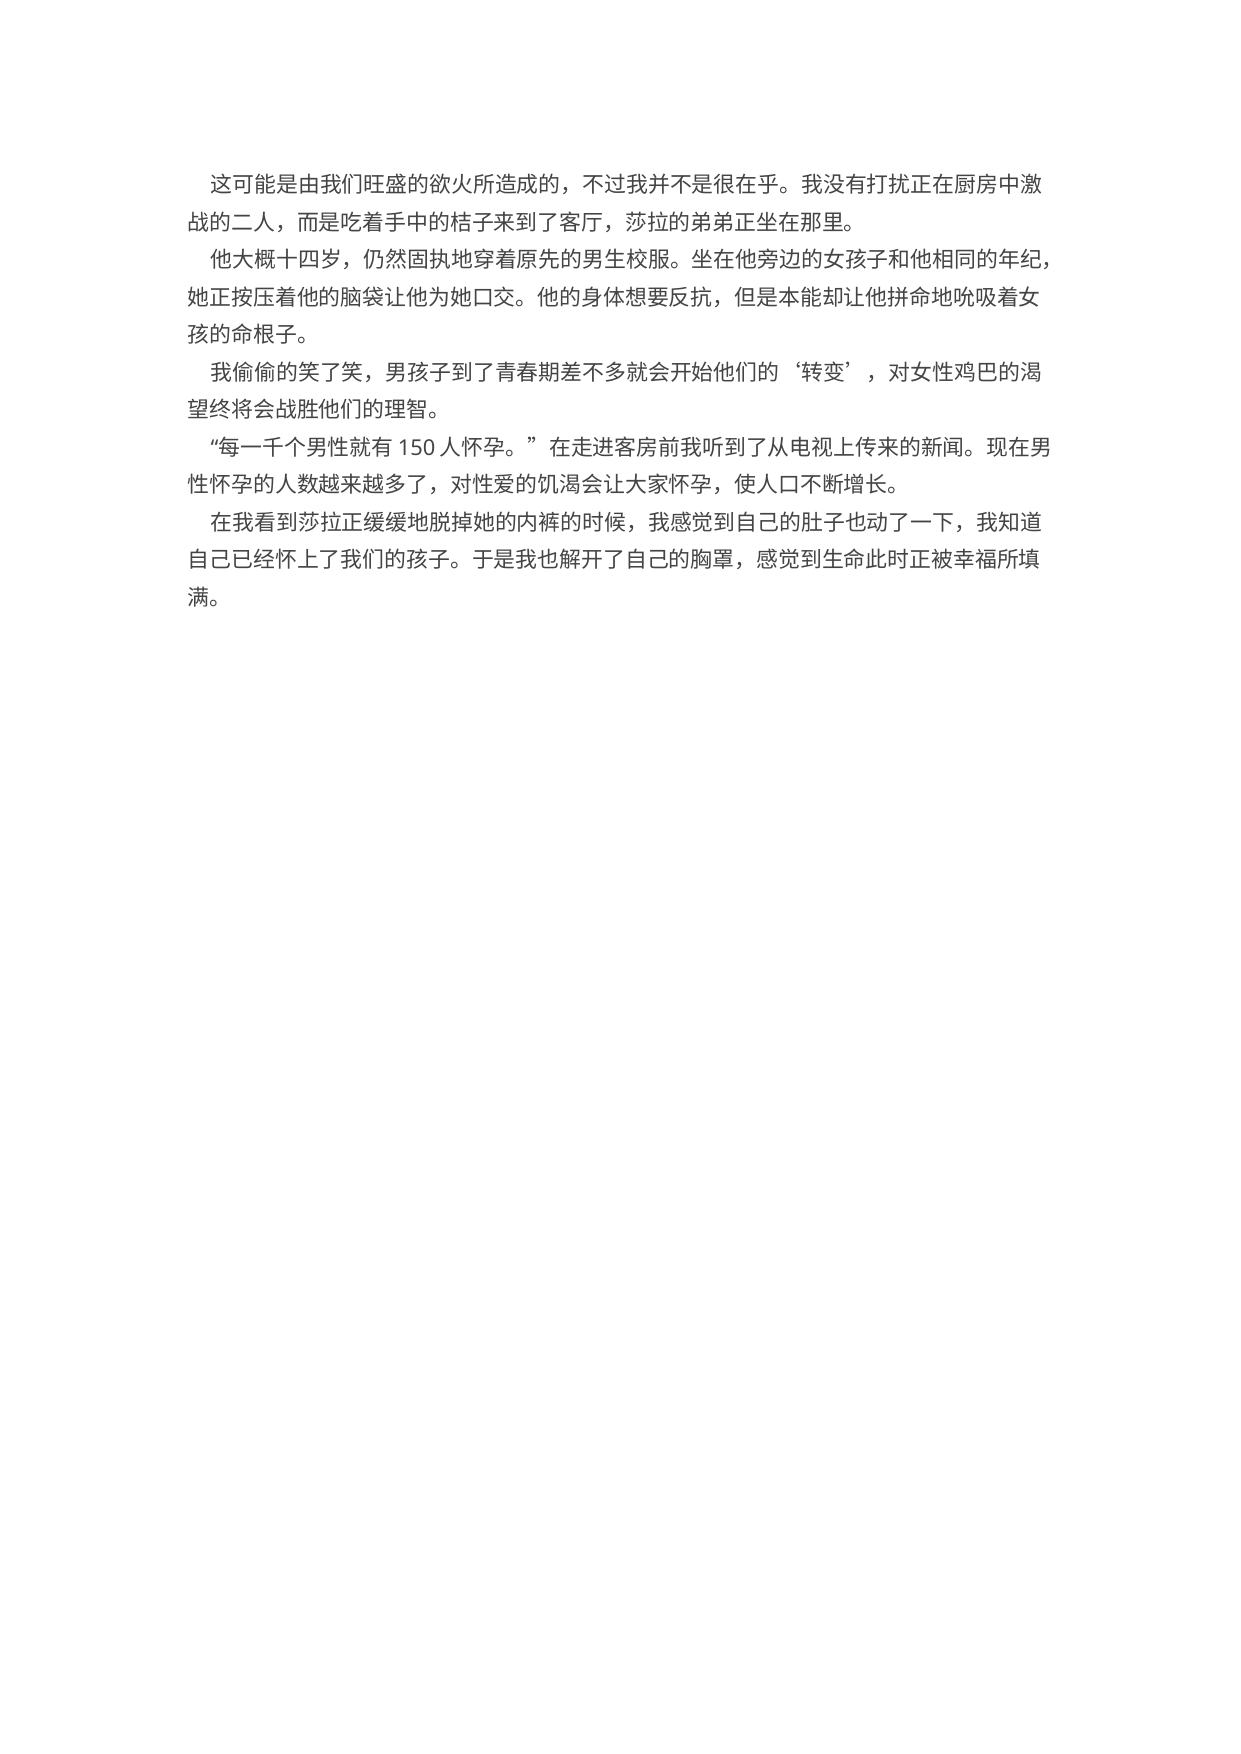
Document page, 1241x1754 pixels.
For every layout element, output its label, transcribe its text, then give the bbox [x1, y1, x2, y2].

text “每一千个男性就有150人怀孕。”在走进客房前我听到了从电视上传来的新闻。现在男性怀孕的人数越来越多了，对性爱的饥渴会让大家怀孕，使人口不断增长。 [187, 427, 1053, 502]
text 这可能是由我们旺盛的欲火所造成的，不过我并不是很在乎。我没有打扰正在厨房中激战的二人，而是吃着手中的桔子来到了客厅，莎拉的弟弟正坐在那里。 [187, 164, 1053, 239]
text 在我看到莎拉正缓缓地脱掉她的内裤的时候，我感觉到自己的肚子也动了一下，我知道自己已经怀上了我们的孩子。于是我也解开了自己的胸罩，感觉到生命此时正被幸福所填满。 [187, 502, 1053, 614]
text 他大概十四岁，仍然固执地穿着原先的男生校服。坐在他旁边的女孩子和他相同的年纪，她正按压着他的脑袋让他为她口交。他的身体想要反抗，但是本能却让他拼命地吮吸着女孩的命根子。/ C9 E! H( J! {6 K$ V [187, 239, 1053, 352]
text 我偷偷的笑了笑，男孩子到了青春期差不多就会开始他们的‘转变’，对女性鸡巴的渴望终将会战胜他们的理智。 [187, 352, 1053, 427]
